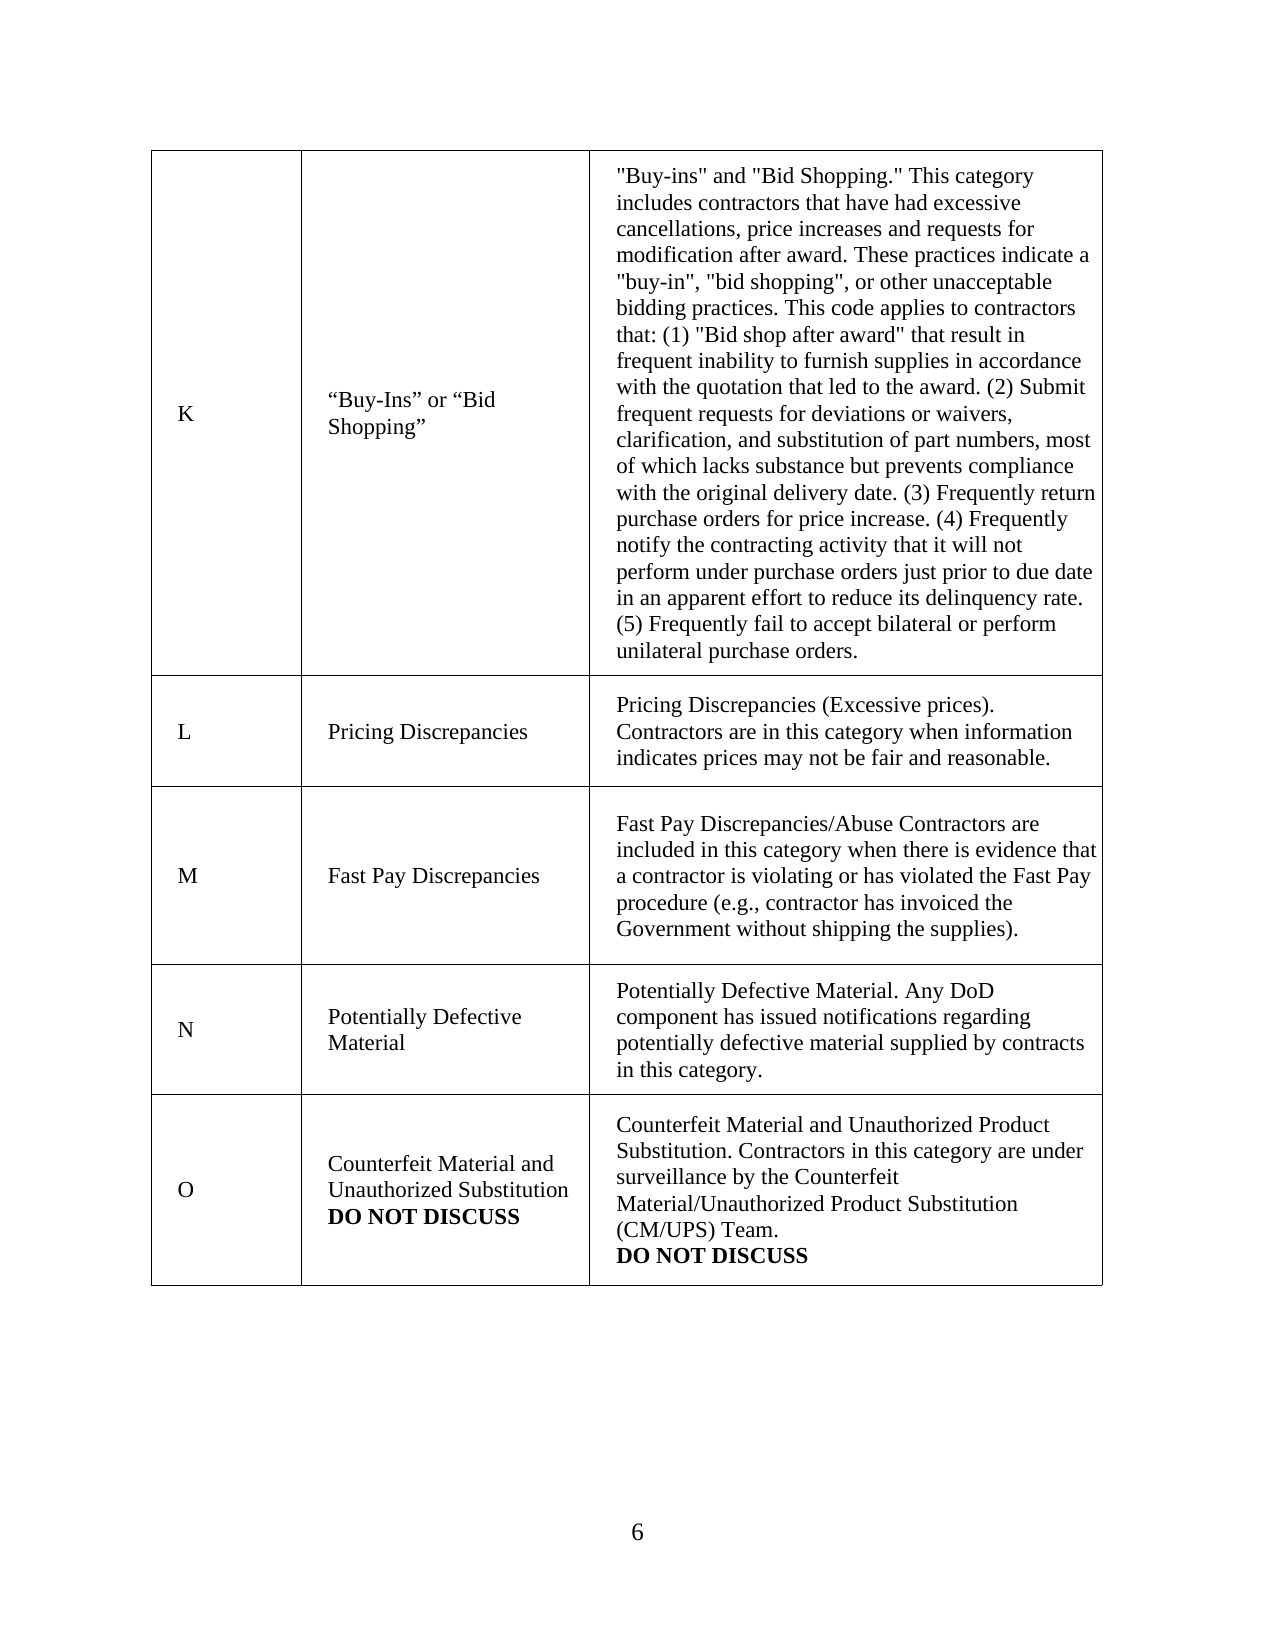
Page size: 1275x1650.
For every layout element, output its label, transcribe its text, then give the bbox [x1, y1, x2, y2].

table_cell Counterfeit Material and Unauthorized Substitution DO NOT DISCUSS [302, 1095, 589, 1285]
table_cell Fast Pay Discrepancies [302, 787, 589, 964]
table_cell N [152, 965, 301, 1094]
table_cell O [152, 1095, 301, 1285]
table_cell Potentially Defective Material. Any DoD component has issued notifications regarding potentially defective material supplied by contracts in this category. [590, 965, 1102, 1094]
table_cell Fast Pay Discrepancies/Abuse Contractors are included in this category when there is evidence that a contractor is violating or has violated the Fast Pay procedure (e.g., contractor has invoiced the Government without shipping the supplies). [590, 787, 1102, 964]
table_cell Pricing Discrepancies (Excessive prices). Contractors are in this category when information indicates prices may not be fair and reasonable. [590, 676, 1102, 786]
table_cell "Buy-ins" and "Bid Shopping." This category includes contractors that have had excessive cancellations, price increases and requests for modification after award. These practices indicate a "buy-in", "bid shopping", or other unacceptable bidding practices. This code applies to contractors that: (1) "Bid shop after award" that result in frequent inability to furnish supplies in accordance with the quotation that led to the award. (2) Submit frequent requests for deviations or waivers, clarification, and substitution of part numbers, most of which lacks substance but prevents compliance with the original delivery date. (3) Frequently return purchase orders for price increase. (4) Frequently notify the contracting activity that it will not perform under purchase orders just prior to due date in an apparent effort to reduce its delinquency rate. (5) Frequently fail to accept bilateral or perform unilateral purchase orders. [590, 151, 1102, 675]
table_cell M [152, 787, 301, 964]
table_cell L [152, 676, 301, 786]
table_cell “Buy-Ins” or “Bid Shopping” [302, 151, 589, 675]
table_cell Potentially Defective Material [302, 965, 589, 1094]
table_cell K [152, 151, 301, 675]
table_cell Pricing Discrepancies [302, 676, 589, 786]
table_cell Counterfeit Material and Unauthorized Product Substitution. Contractors in this category are under surveillance by the Counterfeit Material/Unauthorized Product Substitution (CM/UPS) Team. DO NOT DISCUSS [590, 1095, 1102, 1285]
